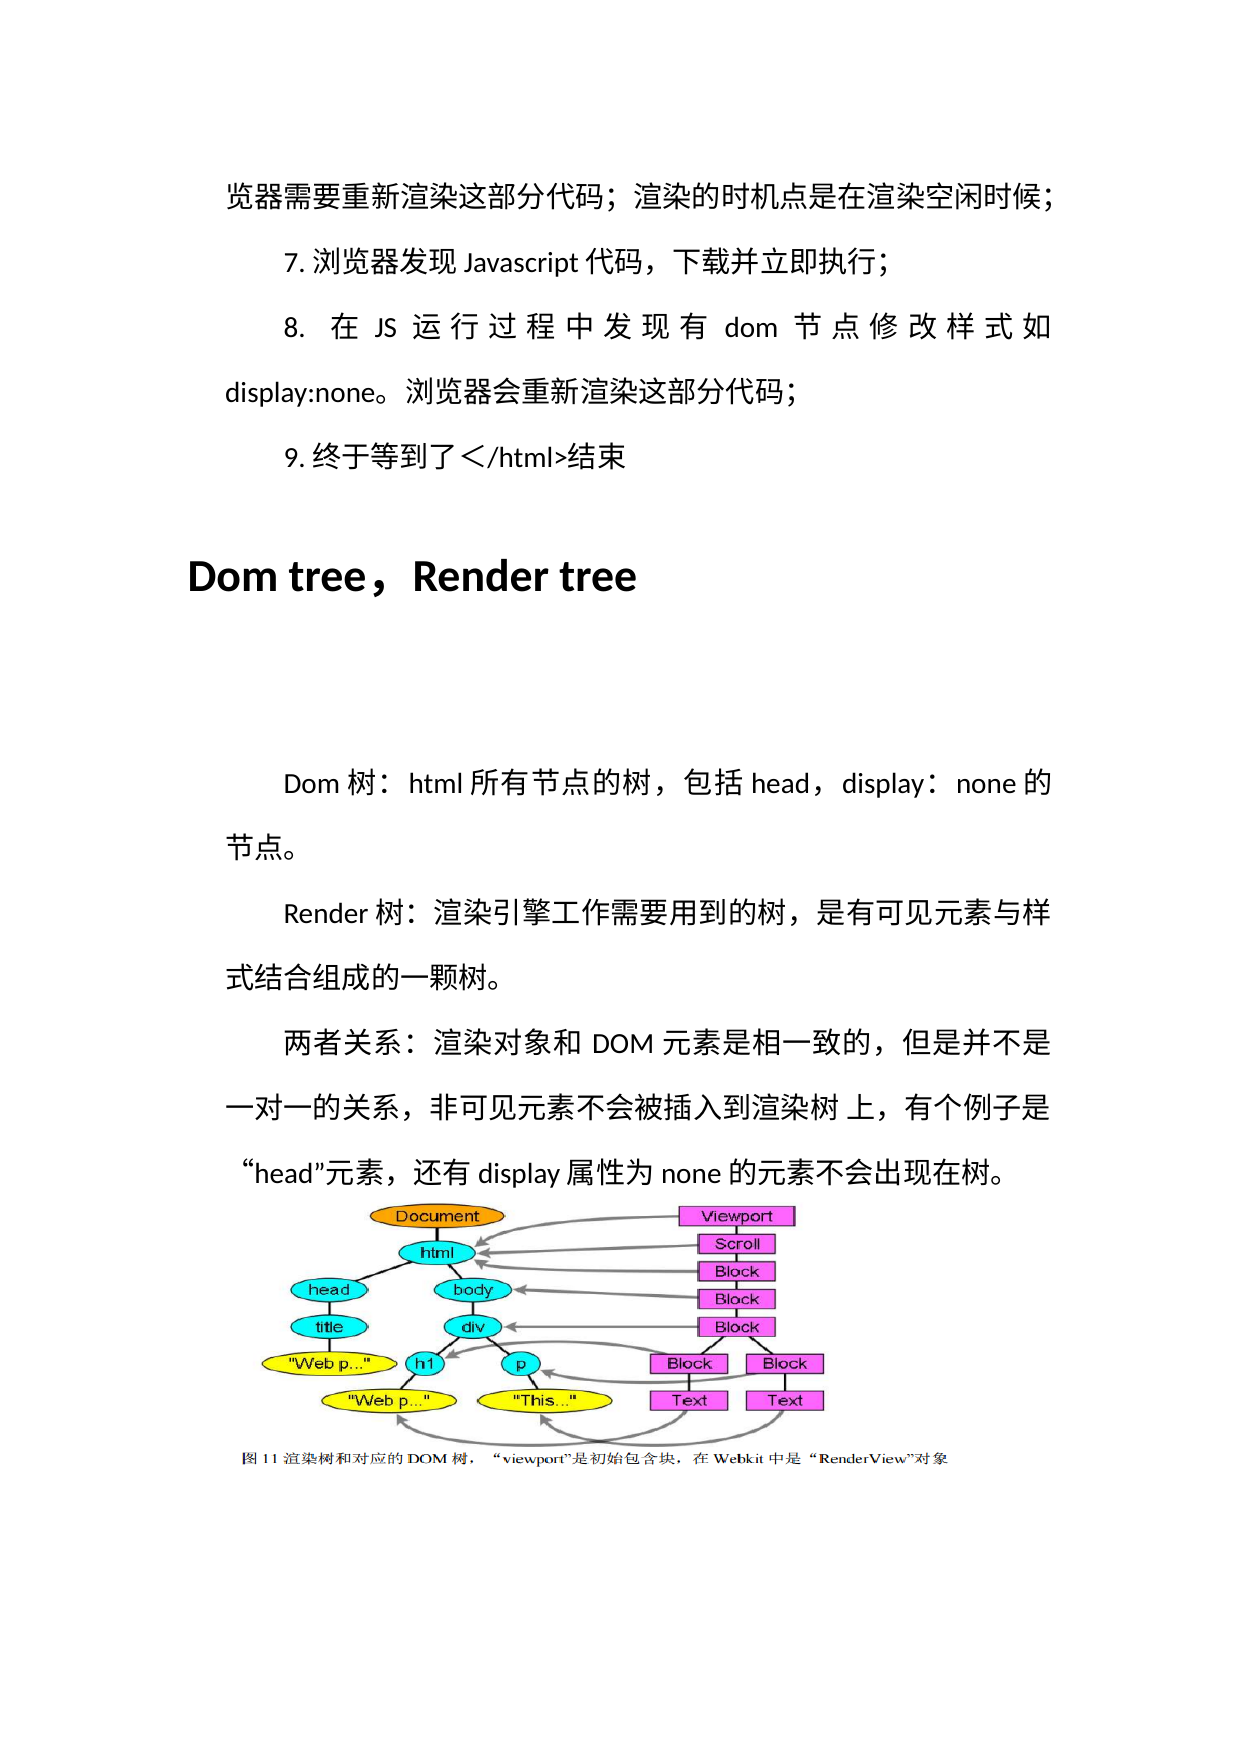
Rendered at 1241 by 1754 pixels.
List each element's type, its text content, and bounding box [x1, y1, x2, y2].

list 两者关系：渲染对象和 DOM 元素是相一致的，但是并不是一对一的关系，非可见元素不会被插入到渲染树 上，有个例子是“head”元素，还有 display 属性为 none 的元素不会出现在树。 [225, 1008, 1053, 1203]
subtitle Dom tree，Render tree [187, 522, 1053, 620]
list 9. 终于等到了＜/html>结束 [225, 422, 1053, 487]
list 7. 浏览器发现Javascript代码，下载并立即执行； [225, 227, 1053, 292]
list 8. 在JS运行过程中发现有dom节点修改样式如display:none。浏览器会重新渲染这部分代码； [225, 292, 1053, 422]
picture [231, 1202, 973, 1472]
list Dom树：html所有节点的树，包括head，display：none的节点。 [225, 748, 1053, 878]
list Render树：渲染引擎工作需要用到的树，是有可见元素与样式结合组成的一颗树。 [225, 878, 1053, 1008]
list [225, 162, 1053, 227]
